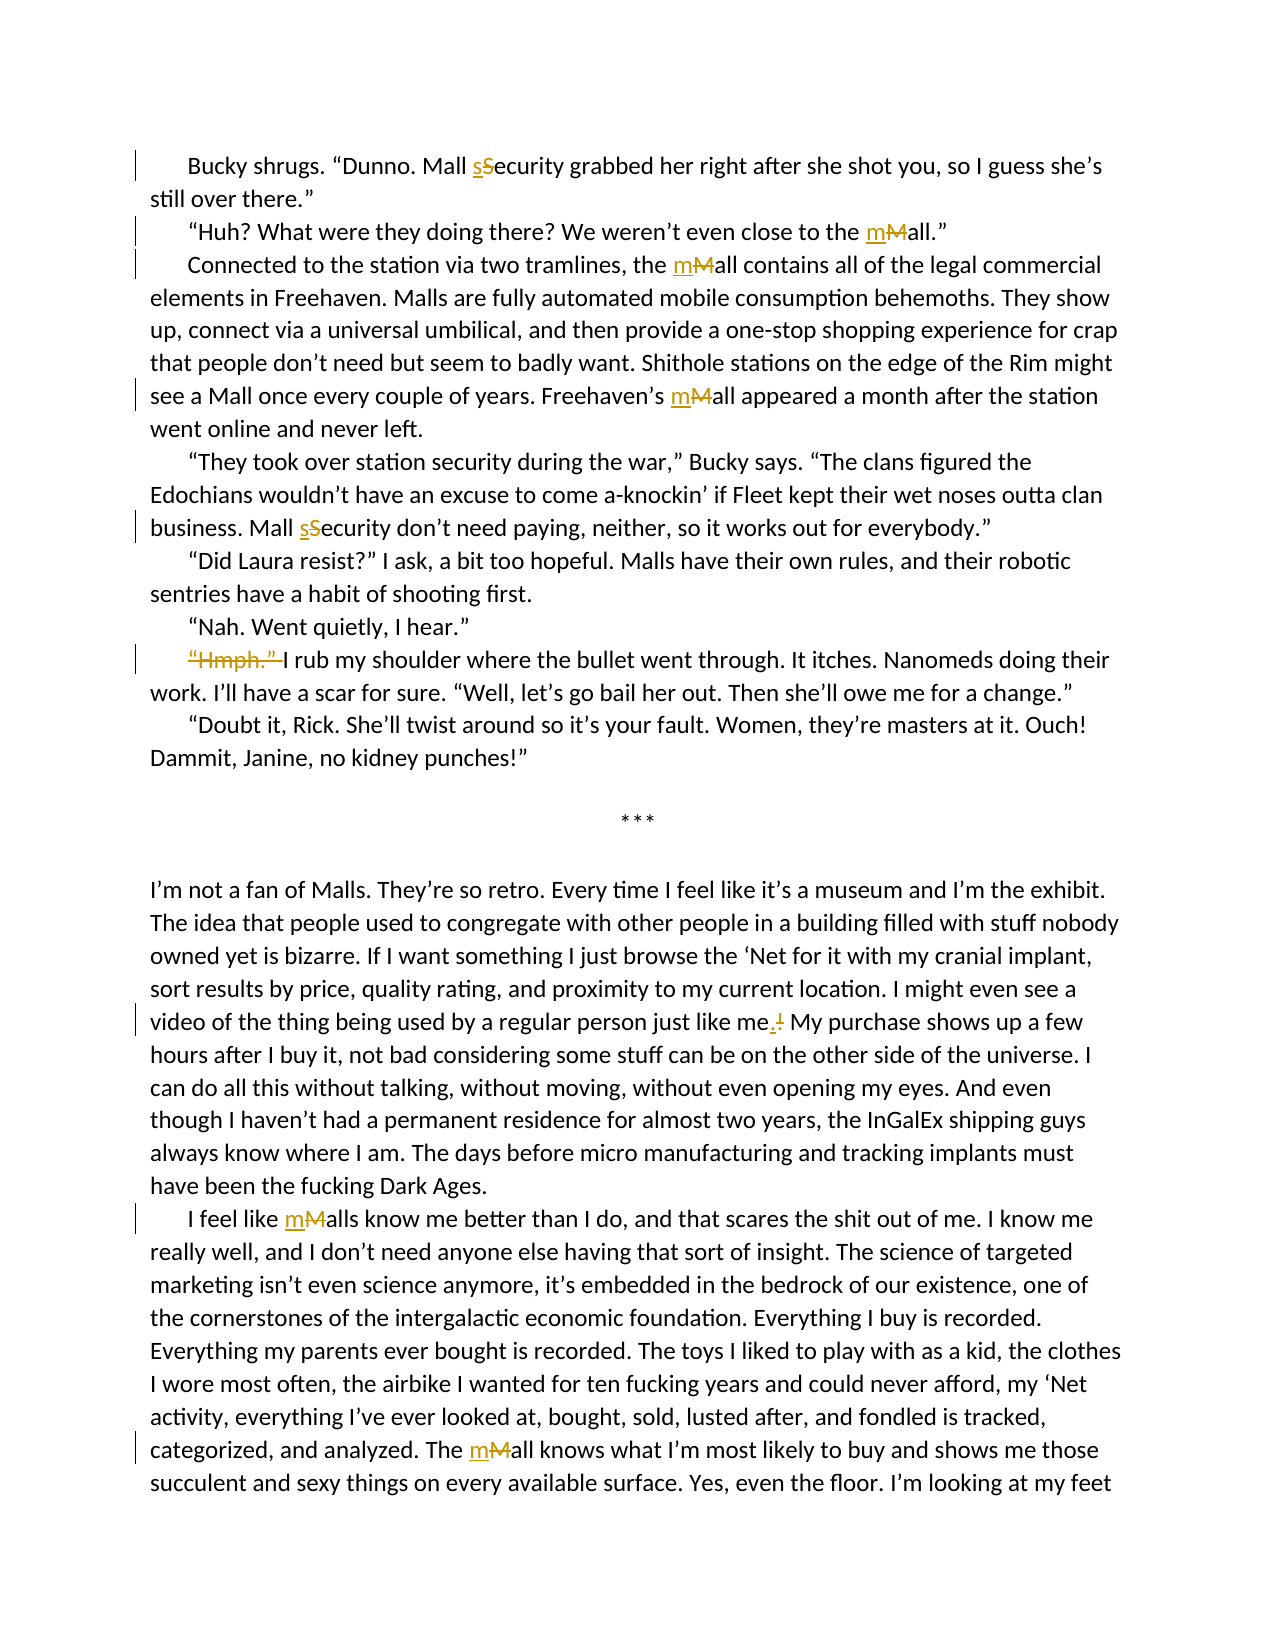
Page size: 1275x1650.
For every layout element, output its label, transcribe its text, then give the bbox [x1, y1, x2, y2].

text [150, 1203, 1125, 1497]
text Connected to the station via two tramlines, the all contains all of the legal commercial elements in Freehaven. Malls are fully automated mobile consumption behemoths. They show up, connect via a universal umbilical, and then provide a one-stop shopping experience for crap that people don’t need but seem to badly want. Shithole stations on the edge of the Rim might see a Mall once every couple of years. Freehaven’s all appeared a month after the station went online and never left. [150, 249, 1125, 444]
text *** [150, 808, 1125, 839]
text I rub my shoulder where the bullet went through. It itches. Nanomeds doing their work. I’ll have a scar for sure. “Well, let’s go bail her out. Then she’ll owe me for a change.” [150, 644, 1125, 707]
text “Nah. Went quietly, I hear.” [150, 611, 1125, 641]
text “Did Laura resist?” I ask, a bit too hopeful. Malls have their own rules, and their robotic sentries have a habit of shooting first. [150, 545, 1125, 608]
text “Doubt it, Rick. She’ll twist around so it’s your fault. Women, they’re masters at it. Ouch! Dammit, Janine, no kidney punches!” [150, 709, 1125, 773]
text “They took over station security during the war,” Bucky says. “The clans figured the Edochians wouldn’t have an excuse to come a-knockin’ if Fleet kept their wet noses outta clan business. Mall ecurity don’t need paying, neither, so it works out for everybody.” [150, 446, 1125, 543]
text I’m not a fan of Malls. They’re so retro. Every time I feel like it’s a museum and I’m the exhibit. The idea that people used to congregate with other people in a building filled with stuff nobody owned yet is bizarre. If I want something I just browse the ‘Net for it with my cranial implant, sort results by price, quality rating, and proximity to my current location. I might even see a video of the thing being used by a regular person just like me My purchase shows up a few hours after I buy it, not bad considering some stuff can be on the other side of the universe. I can do all this without talking, without moving, without even opening my eyes. And even though I haven’t had a permanent residence for almost two years, the InGalEx shipping guys always know where I am. The days before micro manufacturing and tracking implants must have been the fucking Dark Ages. [150, 874, 1125, 1201]
text “Huh? What were they doing there? We weren’t even close to the all.” [150, 216, 1125, 246]
text Bucky shrugs. “Dunno. Mall ecurity grabbed her right after she shot you, so I guess she’s still over there.” [150, 150, 1125, 213]
